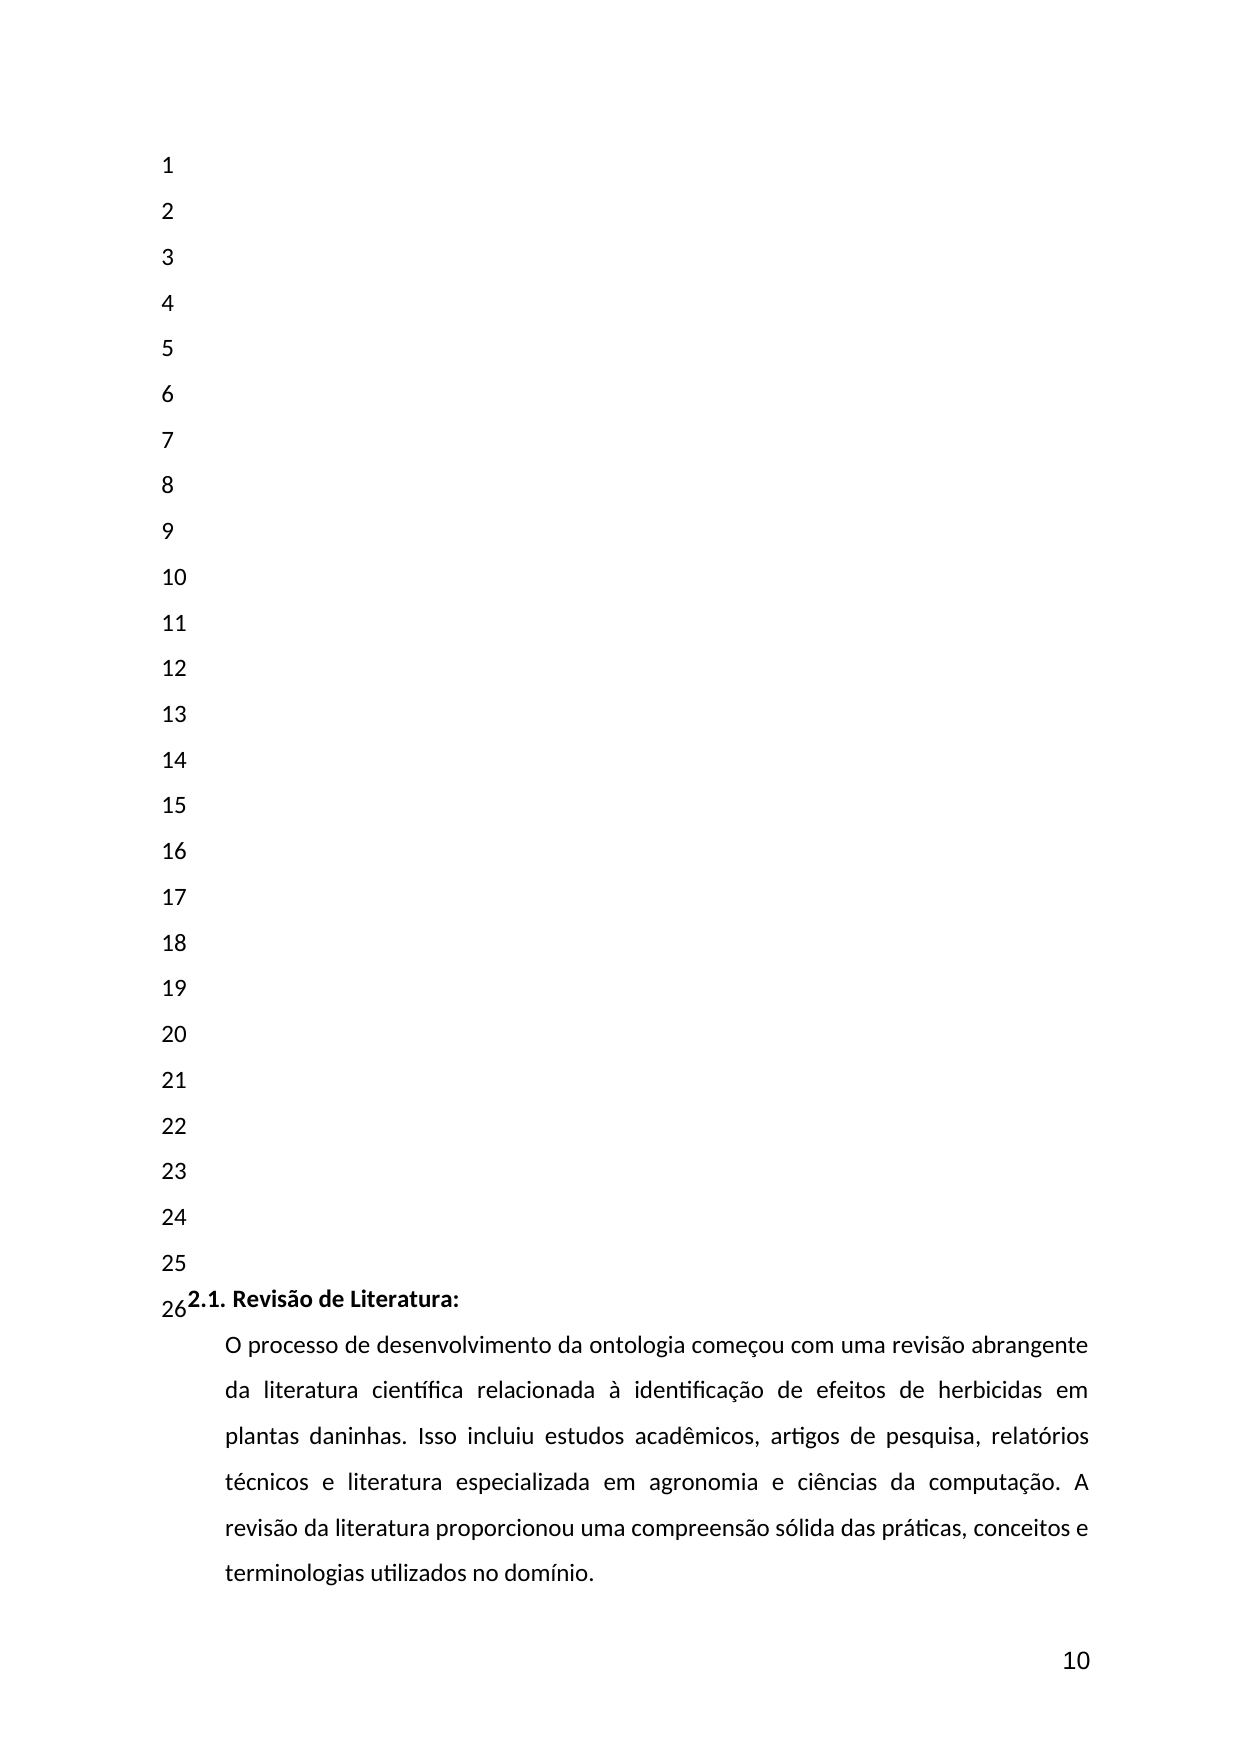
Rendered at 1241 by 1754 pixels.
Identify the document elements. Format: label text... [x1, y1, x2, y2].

list Revisão de Literatura: [187, 1283, 1090, 1314]
text O processo de desenvolvimento da ontologia começou com uma revisão abrangente da literatura científica relacionada à identificação de efeitos de herbicidas em plantas daninhas. Isso incluiu estudos acadêmicos, artigos de pesquisa, relatórios técnicos e literatura especializada em agronomia e ciências da computação. A revisão da literatura proporcionou uma compreensão sólida das práticas, conceitos e terminologias utilizados no domínio. [225, 1329, 1090, 1588]
